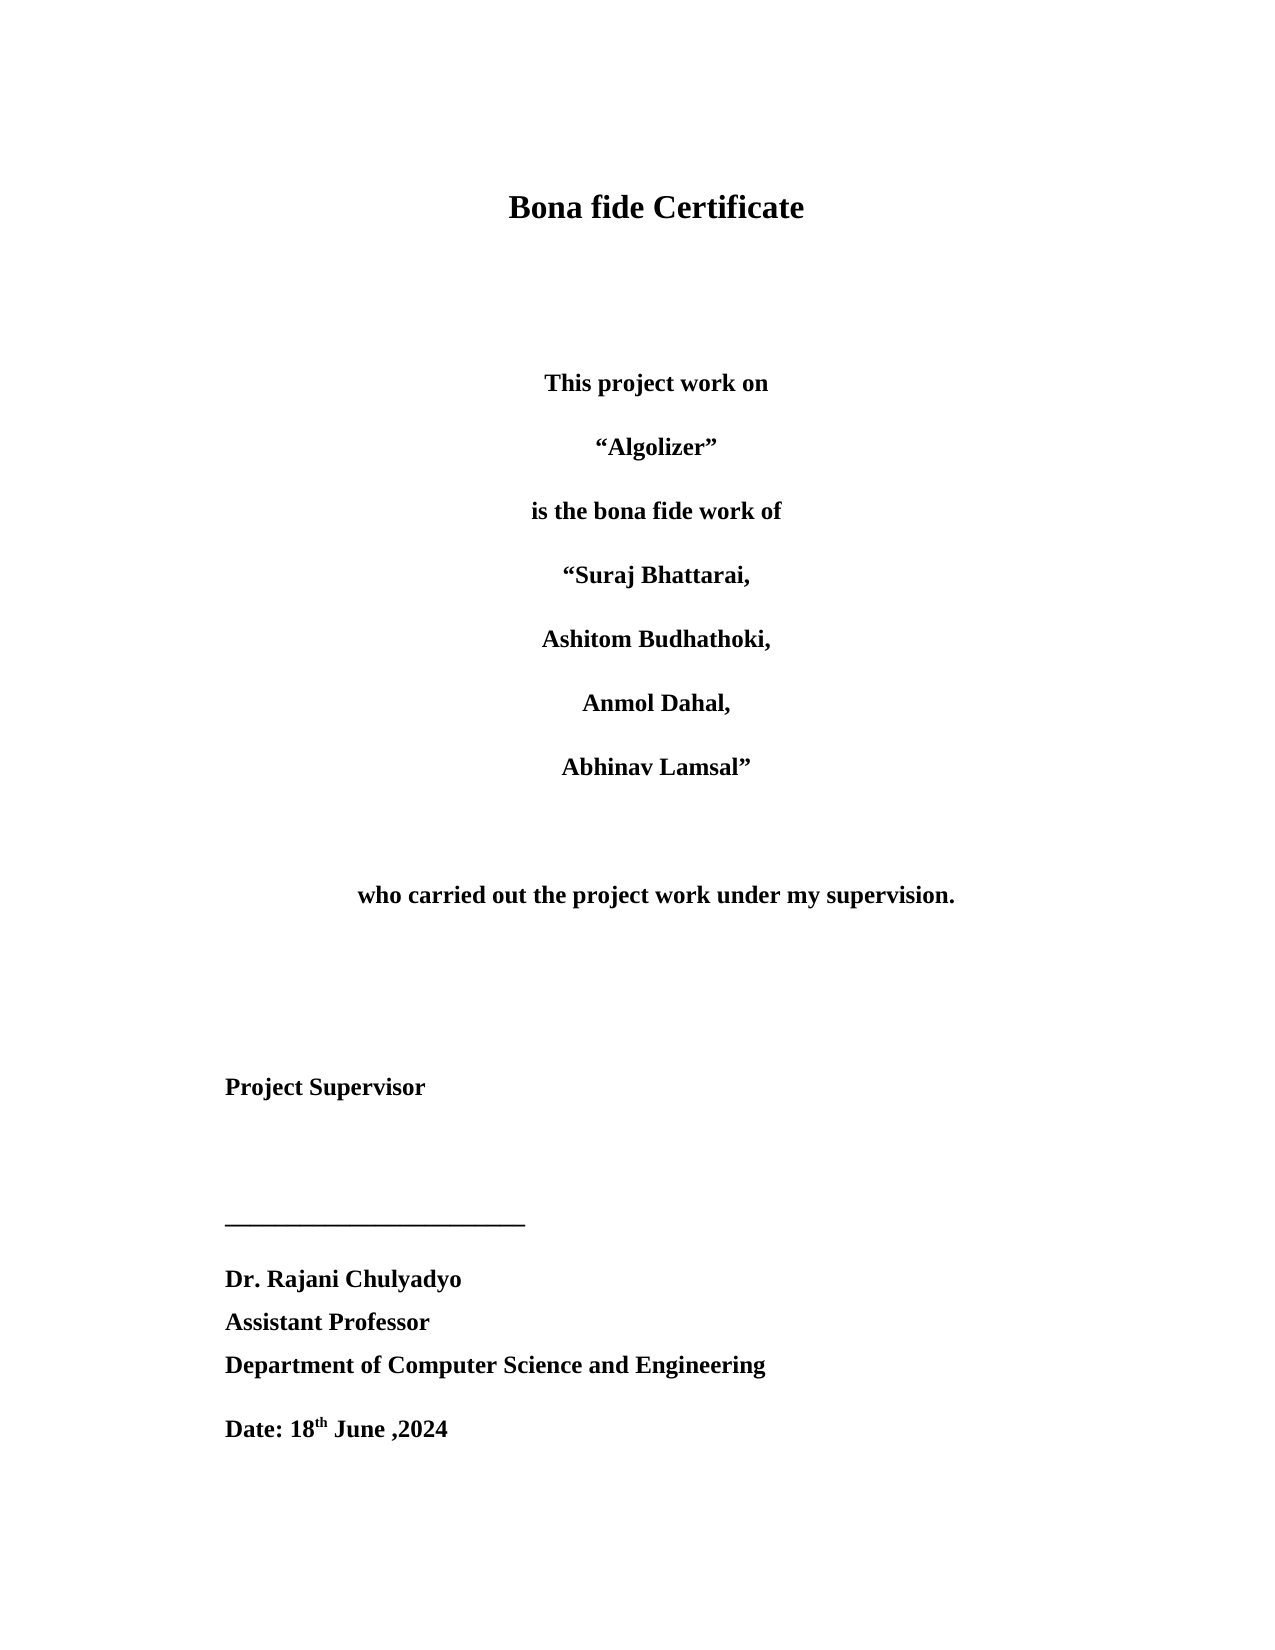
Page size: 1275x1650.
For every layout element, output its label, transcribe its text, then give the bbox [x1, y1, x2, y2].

text Ashitom Budhathoki, [225, 624, 1087, 653]
text Anmol Dahal, [225, 688, 1087, 717]
text Date: 18th June ,2024 [225, 1414, 1087, 1443]
text Bona fide Certificate [225, 187, 1087, 226]
text “Suraj Bhattarai, [225, 560, 1087, 589]
text ________________________ [225, 1200, 1087, 1229]
text “Algolizer” [225, 432, 1087, 461]
text This project work on [225, 368, 1087, 397]
text Dr. Rajani Chulyadyo Assistant Professor Department of Computer Science and Engineering [225, 1264, 1087, 1379]
text Project Supervisor [225, 1072, 1087, 1101]
text who carried out the project work under my supervision. [225, 880, 1087, 909]
text is the bona fide work of [225, 496, 1087, 525]
text Abhinav Lamsal” [225, 752, 1087, 781]
